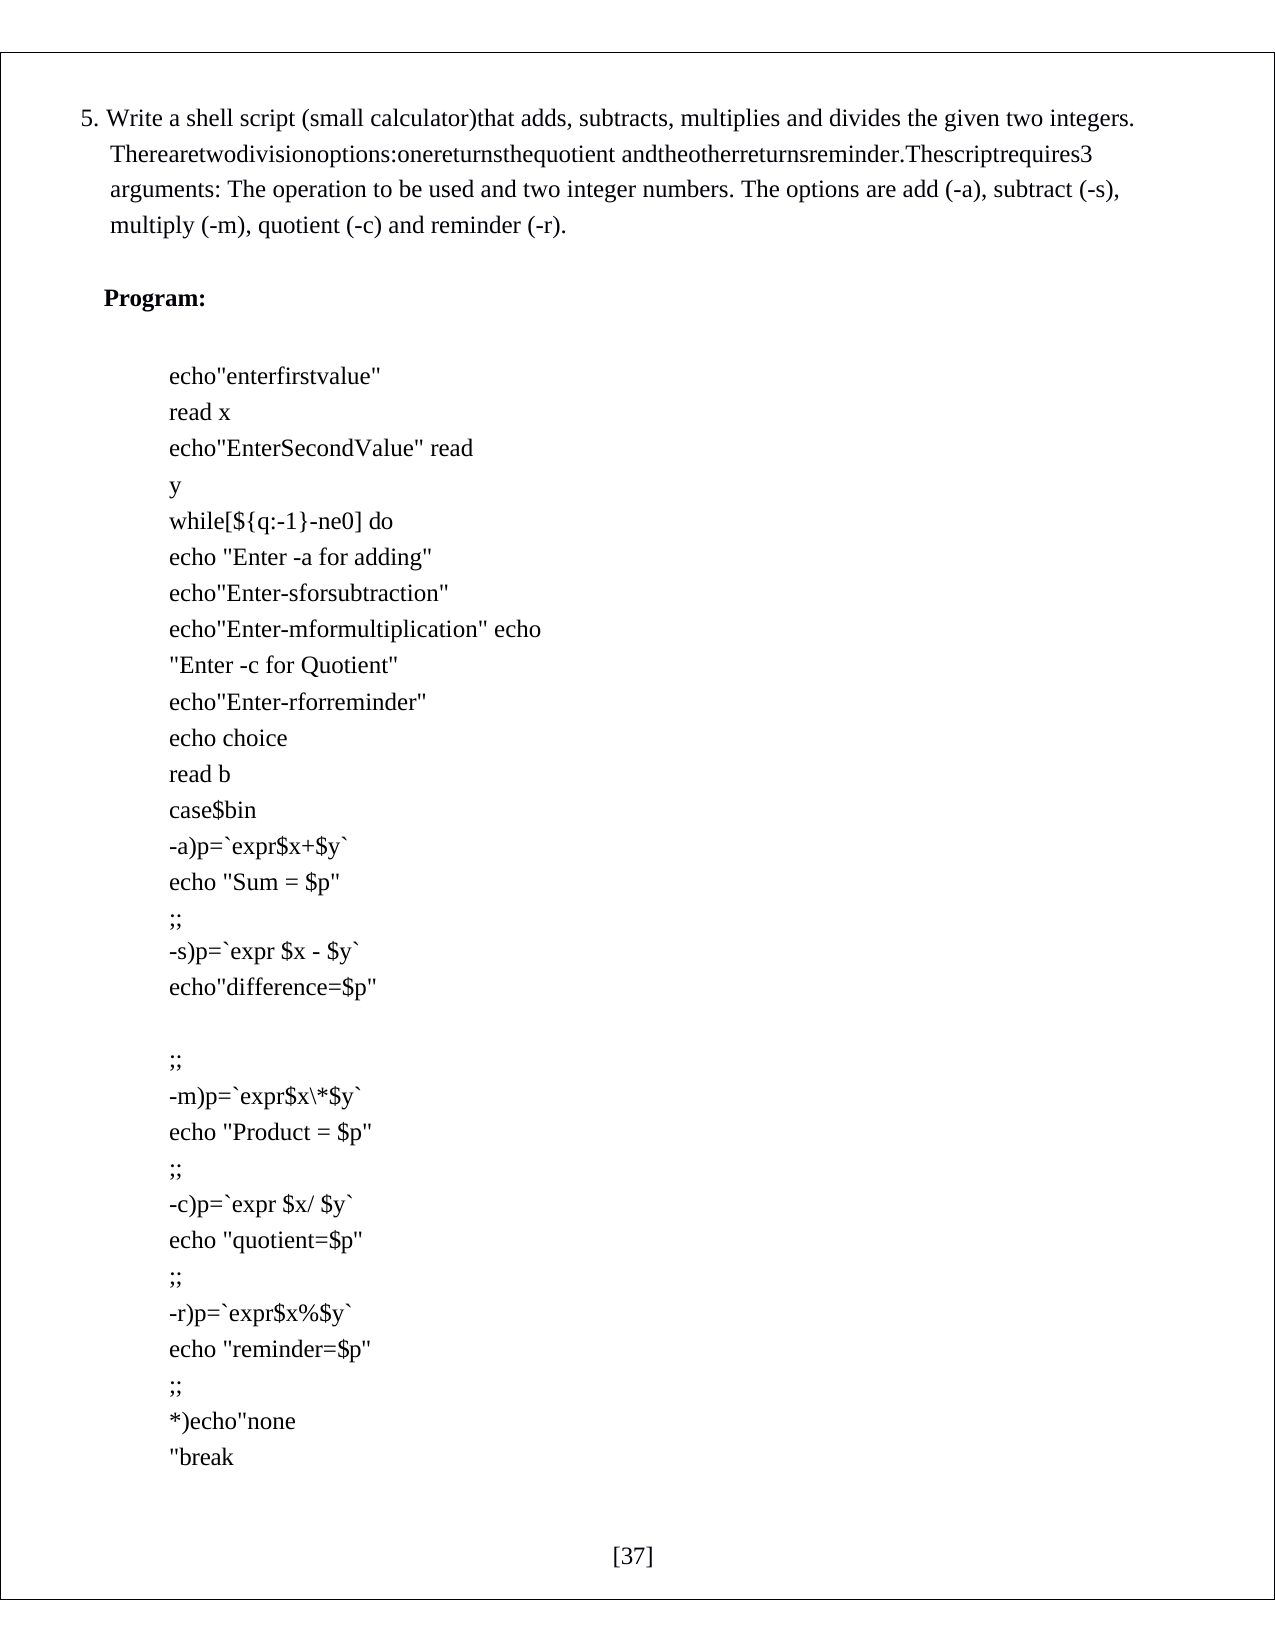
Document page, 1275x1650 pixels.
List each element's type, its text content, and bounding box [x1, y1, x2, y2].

text echo"Enter-mformultiplication" echo "Enter -c for Quotient" [169, 614, 553, 679]
text echo"EnterSecondValue" read y [169, 433, 477, 498]
text while[${q:-1}-ne0] do [169, 506, 410, 534]
text ;; [169, 1262, 1274, 1290]
text ;; [169, 1370, 1274, 1399]
text -c)p=`expr $x/ $y` echo "quotient=$p" [169, 1189, 392, 1254]
list Write a shell script (small calculator)that adds, subtracts, multiplies and divides the given two integers. Therearetwodivisionoptions:onereturnsthequotient andtheotherreturnsreminder.Thescriptrequires3 arguments: The operation to be used and two integer numbers. The options are add (-a), subtract (-s), multiply (-m), quotient (-c) and reminder (-r). [80, 103, 1198, 239]
text -a)p=`expr$x+$y` echo "Sum = $p" [169, 831, 392, 896]
text ;; [169, 1044, 1274, 1073]
subtitle Program: [103, 283, 1274, 311]
text -s)p=`expr $x - $y` echo"difference=$p" [169, 936, 410, 1001]
text echo "Enter -a for adding" echo"Enter-sforsubtraction" [169, 542, 477, 607]
text -r)p=`expr$x%$y` echo "reminder=$p" [169, 1298, 392, 1362]
text ;; [169, 1153, 1274, 1182]
text ;; [169, 903, 1274, 932]
text *)echo"none"break [169, 1406, 332, 1471]
text echo"Enter-rforreminder" echo choice [169, 687, 477, 751]
text echo"enterfirstvalue" read x [169, 361, 410, 426]
text -m)p=`expr$x\*$y` echo "Product = $p" [169, 1081, 410, 1146]
text read b case$bin [169, 759, 272, 824]
